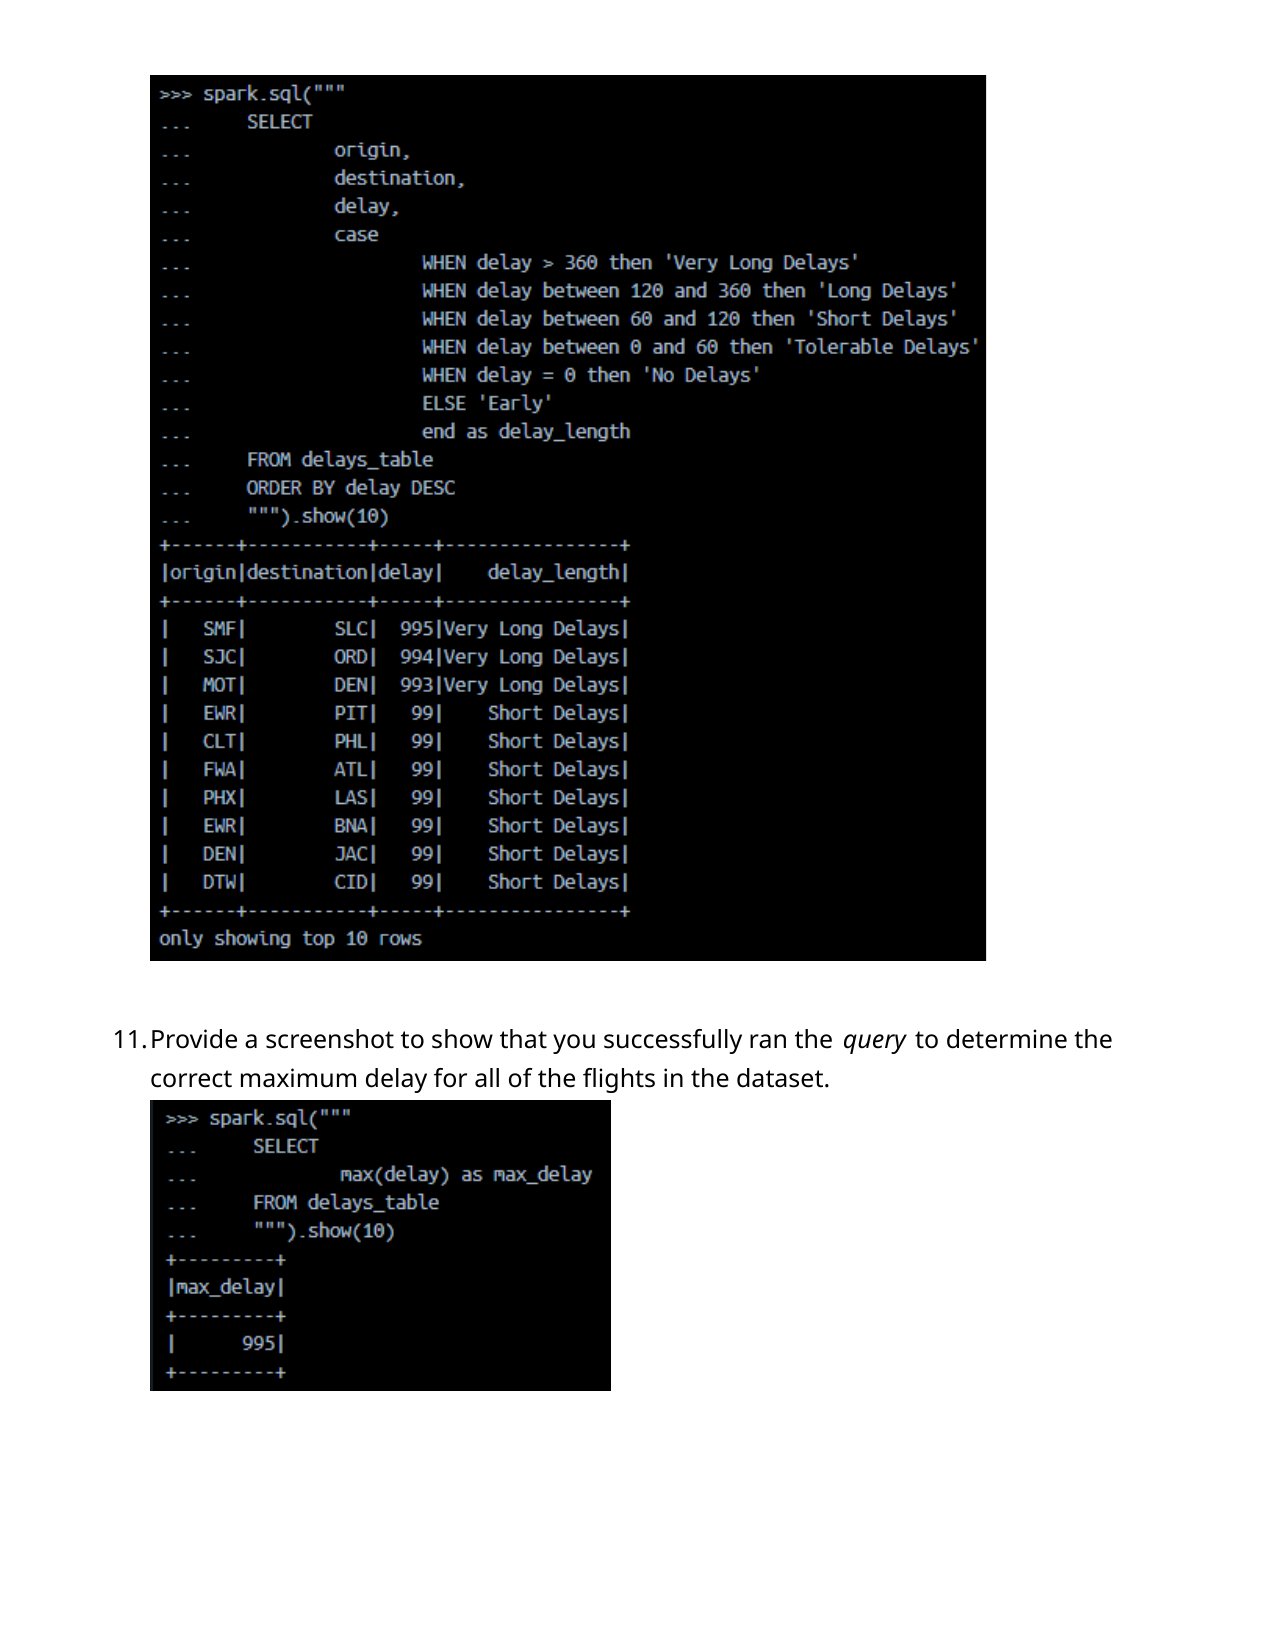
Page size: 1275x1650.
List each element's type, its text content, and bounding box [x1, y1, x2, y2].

picture [150, 75, 987, 961]
picture [150, 1100, 611, 1391]
